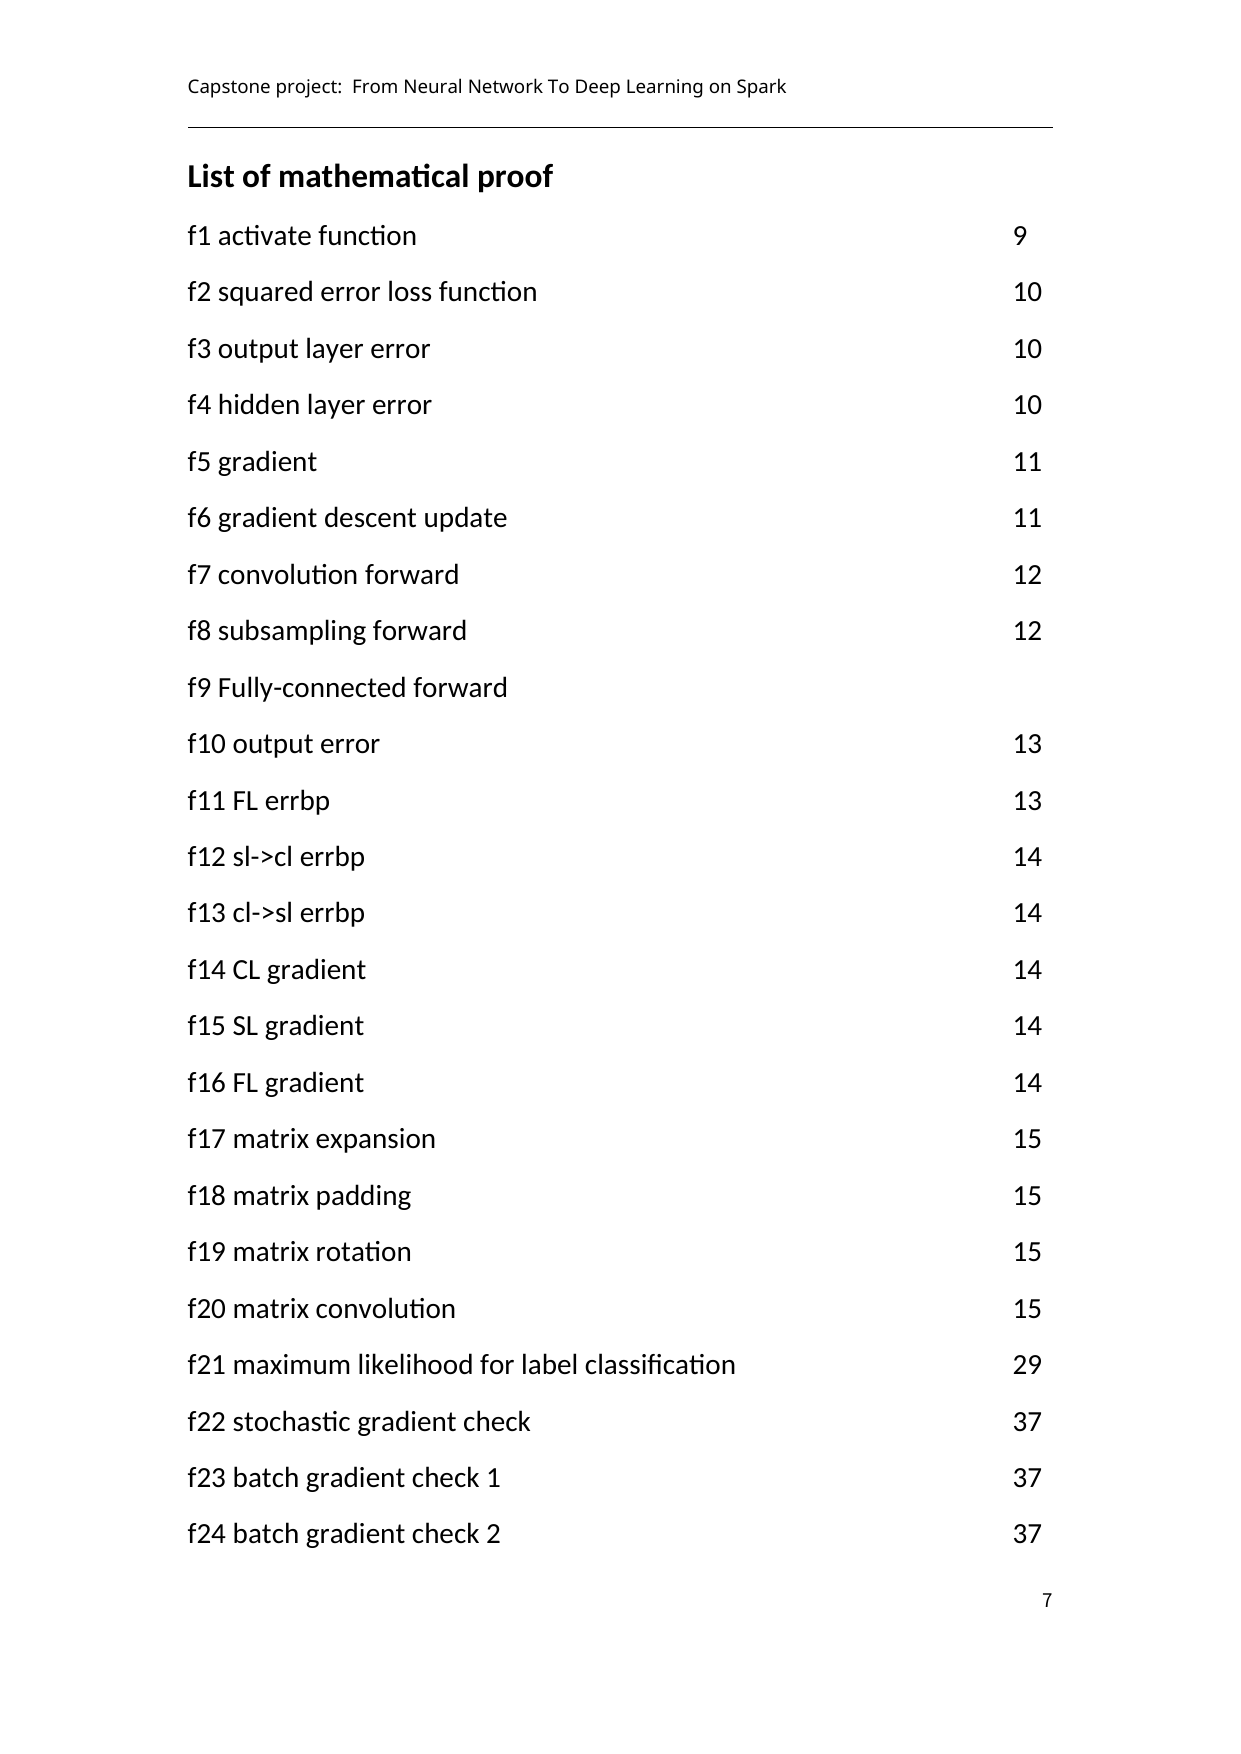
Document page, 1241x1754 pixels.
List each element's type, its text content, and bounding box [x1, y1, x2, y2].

text f12 sl->cl errbp 14 [187, 838, 1053, 874]
text f7 convolution forward 12 [187, 556, 1053, 591]
text f20 matrix convolution 15 [187, 1290, 1053, 1325]
text f8 subsampling forward 12 [187, 612, 1053, 648]
text f10 output error 13 [187, 725, 1053, 761]
text f4 hidden layer error 10 [187, 386, 1053, 422]
text f15 SL gradient 14 [187, 1007, 1053, 1043]
text List of mathematical proof [187, 155, 1053, 196]
text f5 gradient 11 [187, 443, 1053, 478]
text f3 output layer error 10 [187, 330, 1053, 366]
text f9 Fully-connected forward [187, 669, 1053, 704]
text f23 batch gradient check 1 37 [187, 1459, 1053, 1495]
text f18 matrix padding 15 [187, 1177, 1053, 1212]
text f16 FL gradient 14 [187, 1064, 1053, 1099]
text f14 CL gradient 14 [187, 951, 1053, 987]
text f21 maximum likelihood for label classification 29 [187, 1346, 1053, 1382]
text f2 squared error loss function 10 [187, 273, 1053, 309]
text f19 matrix rotation 15 [187, 1233, 1053, 1269]
text f17 matrix expansion 15 [187, 1120, 1053, 1156]
text f22 stochastic gradient check 37 [187, 1403, 1053, 1438]
text f1 activate function 9 [187, 217, 1053, 253]
text f13 cl->sl errbp 14 [187, 894, 1053, 930]
text f11 FL errbp 13 [187, 782, 1053, 817]
text f6 gradient descent update 11 [187, 499, 1053, 535]
text f24 batch gradient check 2 37 [187, 1516, 1053, 1551]
